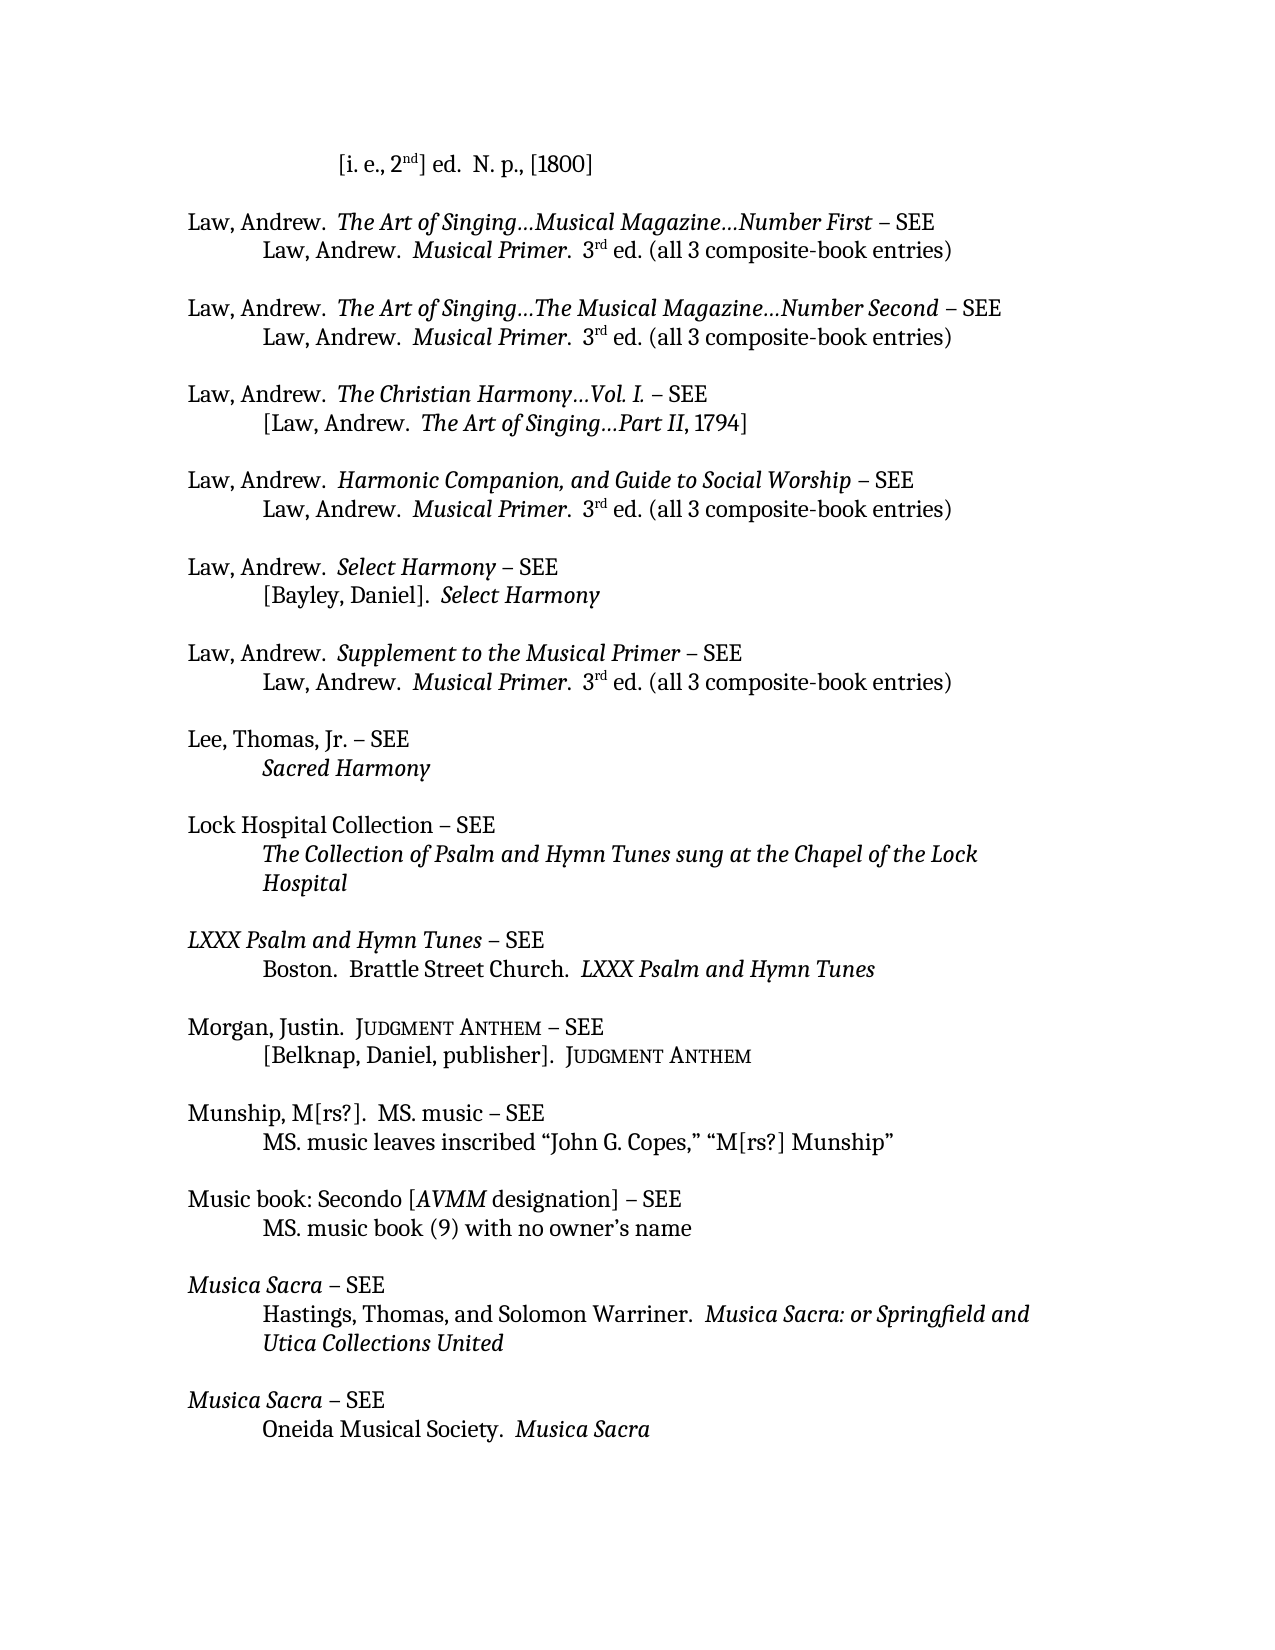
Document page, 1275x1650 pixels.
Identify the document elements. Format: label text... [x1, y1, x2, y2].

text Hastings, Thomas, and Solomon Warriner. Musica Sacra: or Springfield and [187, 1300, 1087, 1329]
text Oneida Musical Society. Musica Sacra [187, 1415, 1087, 1444]
text Music book: Secondo [AVMM designation] – SEE [187, 1185, 1087, 1214]
text Lock Hospital Collection – SEE [187, 811, 1087, 840]
text [Belknap, Daniel, publisher]. Judgment Anthem [187, 1041, 1087, 1070]
text Law, Andrew. Supplement to the Musical Primer – SEE [187, 639, 1087, 667]
text Morgan, Justin. Judgment Anthem – SEE [187, 1012, 1087, 1041]
text Law, Andrew. Musical Primer. 3rd ed. (all 3 composite-book entries) [187, 667, 1087, 696]
text Law, Andrew. The Christian Harmony…Vol. I. – SEE [Law, Andrew. The Art of Singing…Part II, 1794] [187, 380, 1087, 437]
text Musica Sacra – SEE [187, 1271, 1087, 1300]
text Munship, M[rs?]. MS. music – SEE [187, 1099, 1087, 1127]
text Law, Andrew. The Art of Singing…The Musical Magazine…Number Second – SEE [187, 294, 1087, 322]
text Law, Andrew. Musical Primer. 3rd ed. (all 3 composite-book entries) [187, 236, 1087, 265]
text LXXX Psalm and Hymn Tunes – SEE [187, 926, 1087, 955]
text Hospital [187, 869, 1087, 897]
text Lee, Thomas, Jr. – SEE [187, 725, 1087, 754]
text [i. e., 2nd] ed. N. p., [1800] [187, 150, 1087, 179]
text Musica Sacra – SEE [187, 1386, 1087, 1415]
text Law, Andrew. Musical Primer. 3rd ed. (all 3 composite-book entries) [187, 322, 1087, 351]
text The Collection of Psalm and Hymn Tunes sung at the Chapel of the Lock [187, 840, 1087, 869]
text Law, Andrew. The Art of Singing…Musical Magazine…Number First – SEE [187, 207, 1087, 236]
text Utica Collections United [187, 1329, 1087, 1357]
text Law, Andrew. Select Harmony – SEE [187, 552, 1087, 581]
text [Bayley, Daniel]. Select Harmony [187, 581, 1087, 610]
text MS. music book (9) with no owner’s name [187, 1214, 1087, 1242]
text Sacred Harmony [187, 754, 1087, 782]
text Boston. Brattle Street Church. LXXX Psalm and Hymn Tunes [187, 955, 1087, 984]
text Law, Andrew. Harmonic Companion, and Guide to Social Worship – SEE [187, 466, 1087, 495]
text MS. music leaves inscribed “John G. Copes,” “M[rs?] Munship” [187, 1127, 1087, 1156]
text Law, Andrew. Musical Primer. 3rd ed. (all 3 composite-book entries) [187, 495, 1087, 524]
